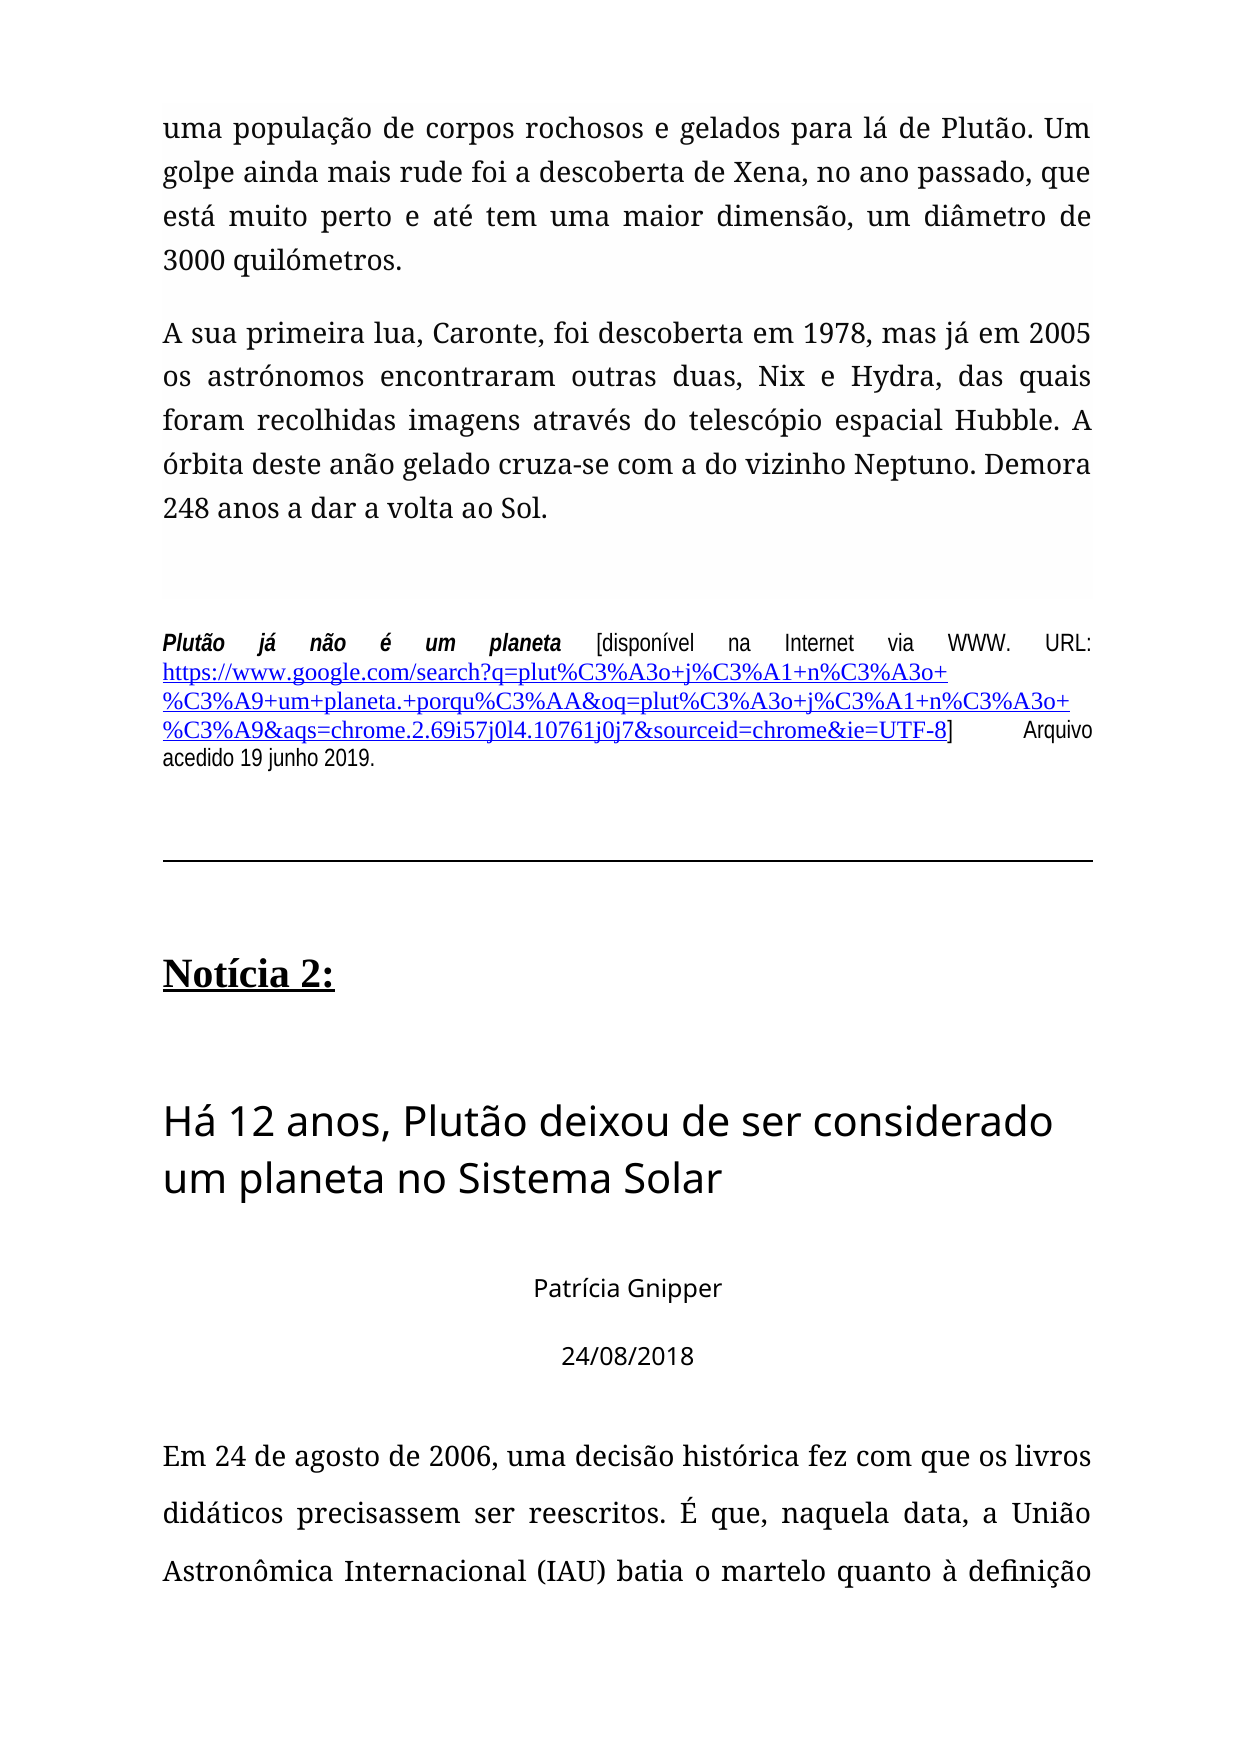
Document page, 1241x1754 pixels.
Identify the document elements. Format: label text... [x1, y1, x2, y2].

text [162, 1436, 1093, 1589]
text A sua primeira lua, Caronte, foi descoberta em 1978, mas já em 2005 os astrónomos encontraram outras duas, Nix e Hydra, das quais foram recolhidas imagens através do telescópio espacial Hubble. A órbita deste anão gelado cruza-se com a do vizinho Neptuno. Demora 248 anos a dar a volta ao Sol. [162, 308, 1093, 526]
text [162, 103, 1093, 278]
text Plutão já não é um planeta [disponível na Internet via WWW. URL: https://www.google.com/search?q=plut%C3%A3o+j%C3%A1+n%C3%A3o+%C3%A9+um+planeta.+porqu%C3%AA&oq=plut%C3%A3o+j%C3%A1+n%C3%A3o+%C3%A9&aqs=chrome.2.69i57j0l4.10761j0j7&sourceid=chrome&ie=UTF-8] Arquivo acedido 19 junho 2019. [162, 628, 1093, 772]
text Notícia 2: [162, 948, 1093, 996]
text 24/08/2018 [162, 1339, 1093, 1373]
text Há 12 anos, Plutão deixou de ser considerado um planeta no Sistema Solar [162, 1092, 1093, 1205]
text Patrícia Gnipper [162, 1271, 1093, 1305]
